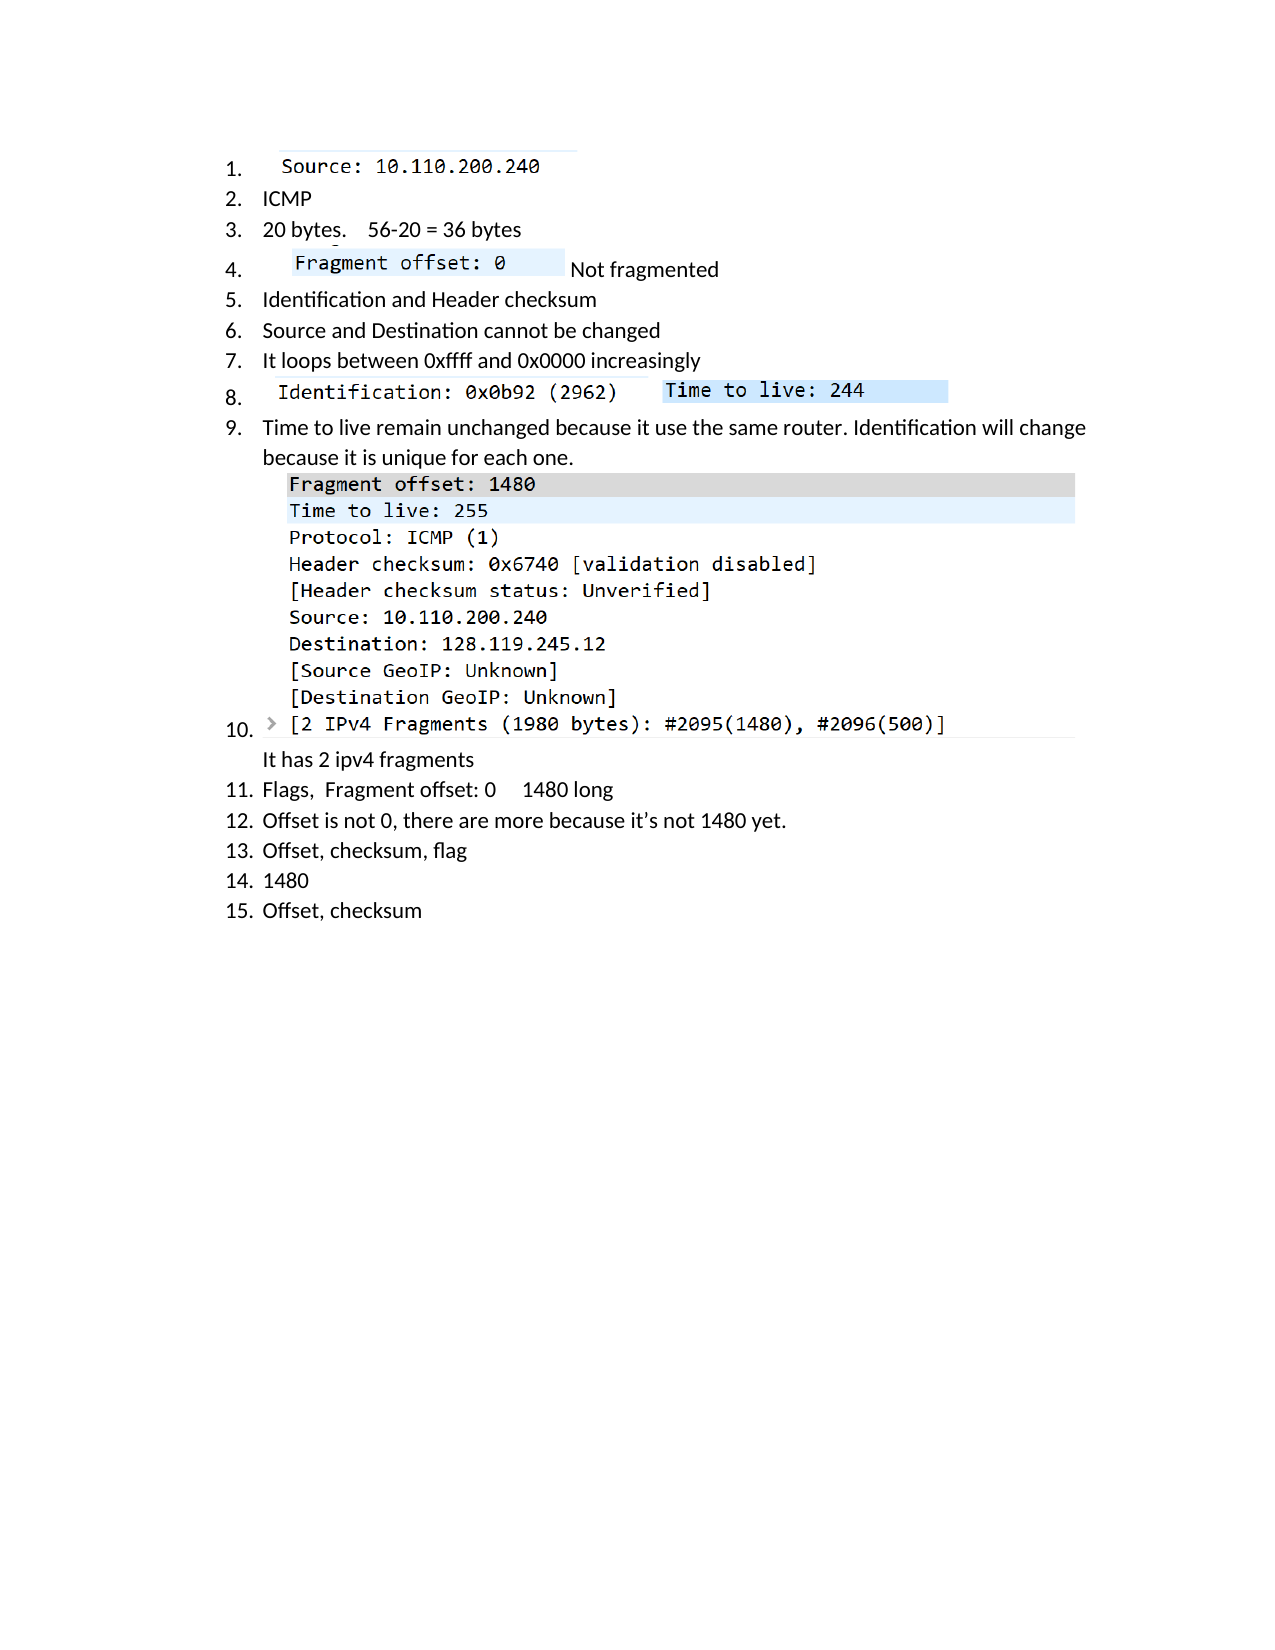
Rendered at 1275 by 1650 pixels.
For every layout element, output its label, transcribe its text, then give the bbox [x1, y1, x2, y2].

picture [262, 150, 578, 177]
list Offset is not 0, there are more because it’s not 1480 yet. [225, 806, 1087, 834]
picture [262, 376, 949, 405]
list Time to live remain unchanged because it use the same router. Identification will change because it is unique for each one. [225, 413, 1087, 471]
list Identification and Header checksum [225, 286, 1087, 314]
picture [262, 245, 565, 278]
list 20 bytes. 56-20 = 36 bytes [225, 215, 1087, 243]
list Flags, Fragment offset: 0 1480 long [225, 776, 1087, 804]
list 1480 [225, 866, 1087, 894]
list Source and Destination cannot be changed [225, 316, 1087, 344]
list It loops between 0xffff and 0x0000 increasingly [225, 346, 1087, 374]
picture [262, 473, 1075, 738]
list Offset, checksum, flag [225, 836, 1087, 864]
list ICMP [225, 184, 1087, 212]
list Offset, checksum [225, 896, 1087, 924]
